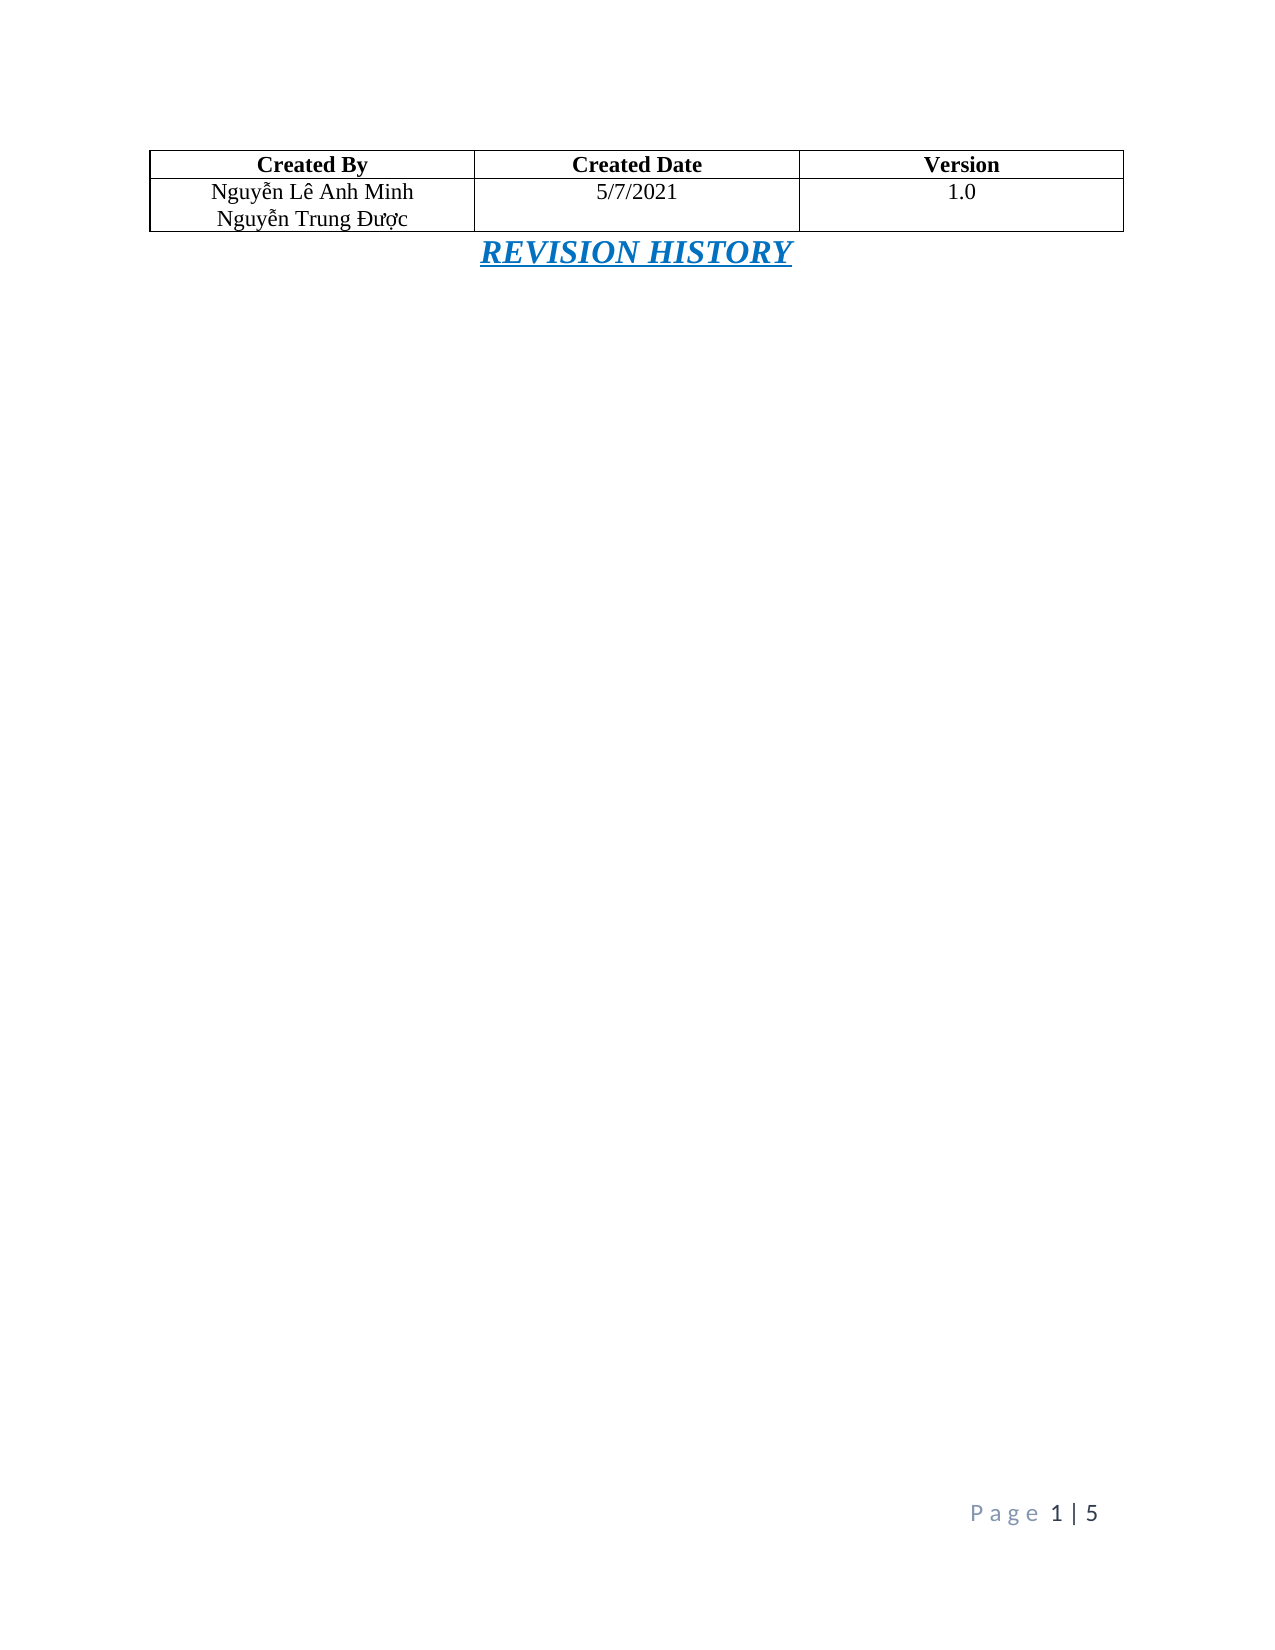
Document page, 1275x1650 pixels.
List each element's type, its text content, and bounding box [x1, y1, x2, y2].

text REVISION HISTORY [150, 232, 1125, 271]
table_header Created Date [475, 151, 799, 177]
table_header Version [800, 151, 1123, 177]
table_header Created By [151, 151, 474, 177]
table_cell 5/7/2021 [475, 179, 799, 231]
table_cell 1.0 [800, 179, 1123, 231]
table_cell Nguyễn Lê Anh Minh Nguyễn Trung Được [151, 179, 474, 231]
